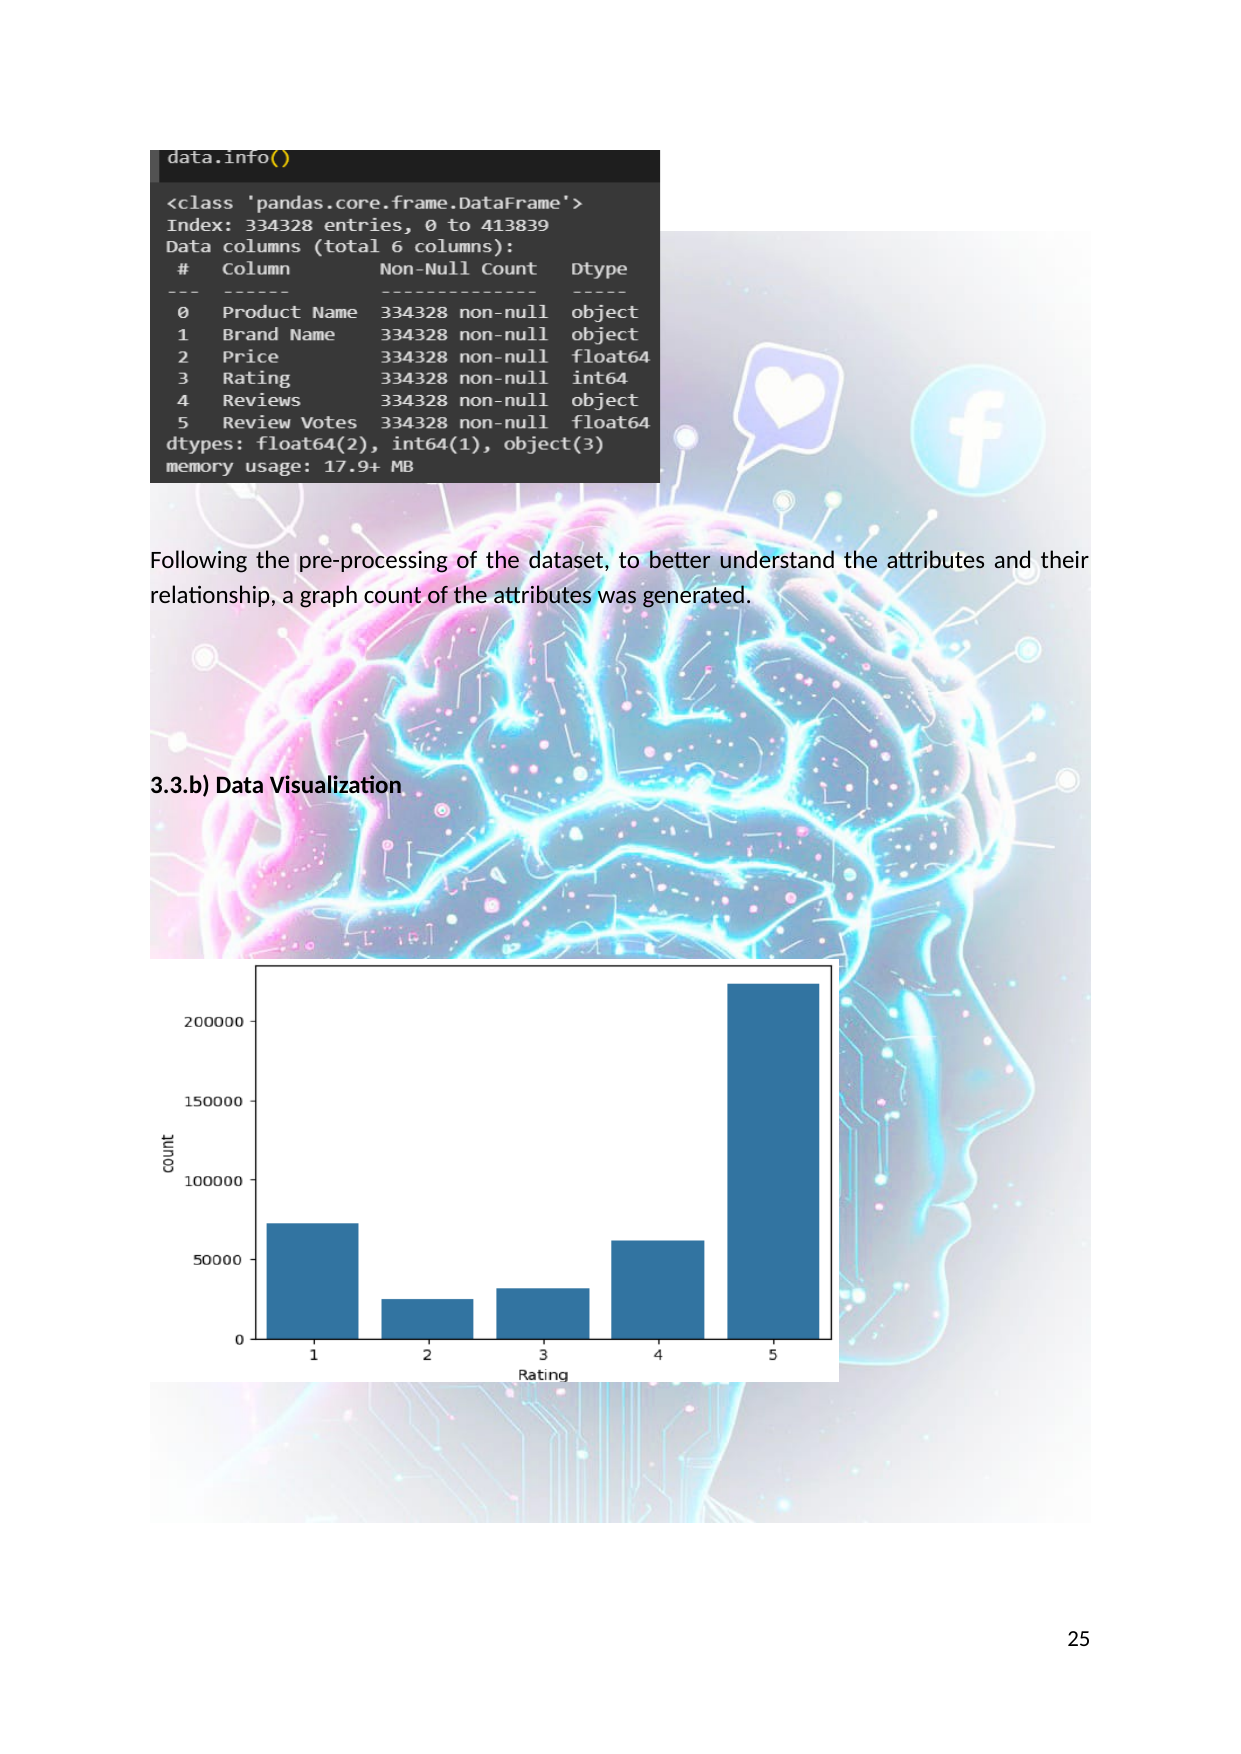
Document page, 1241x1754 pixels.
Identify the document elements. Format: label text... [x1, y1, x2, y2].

text Following the pre-processing of the dataset, to better understand the attributes and their relationship, a graph count of the attributes was generated. [150, 544, 1090, 610]
picture [150, 150, 1091, 1523]
text 3.3.b) Data Visualization [150, 769, 1090, 800]
